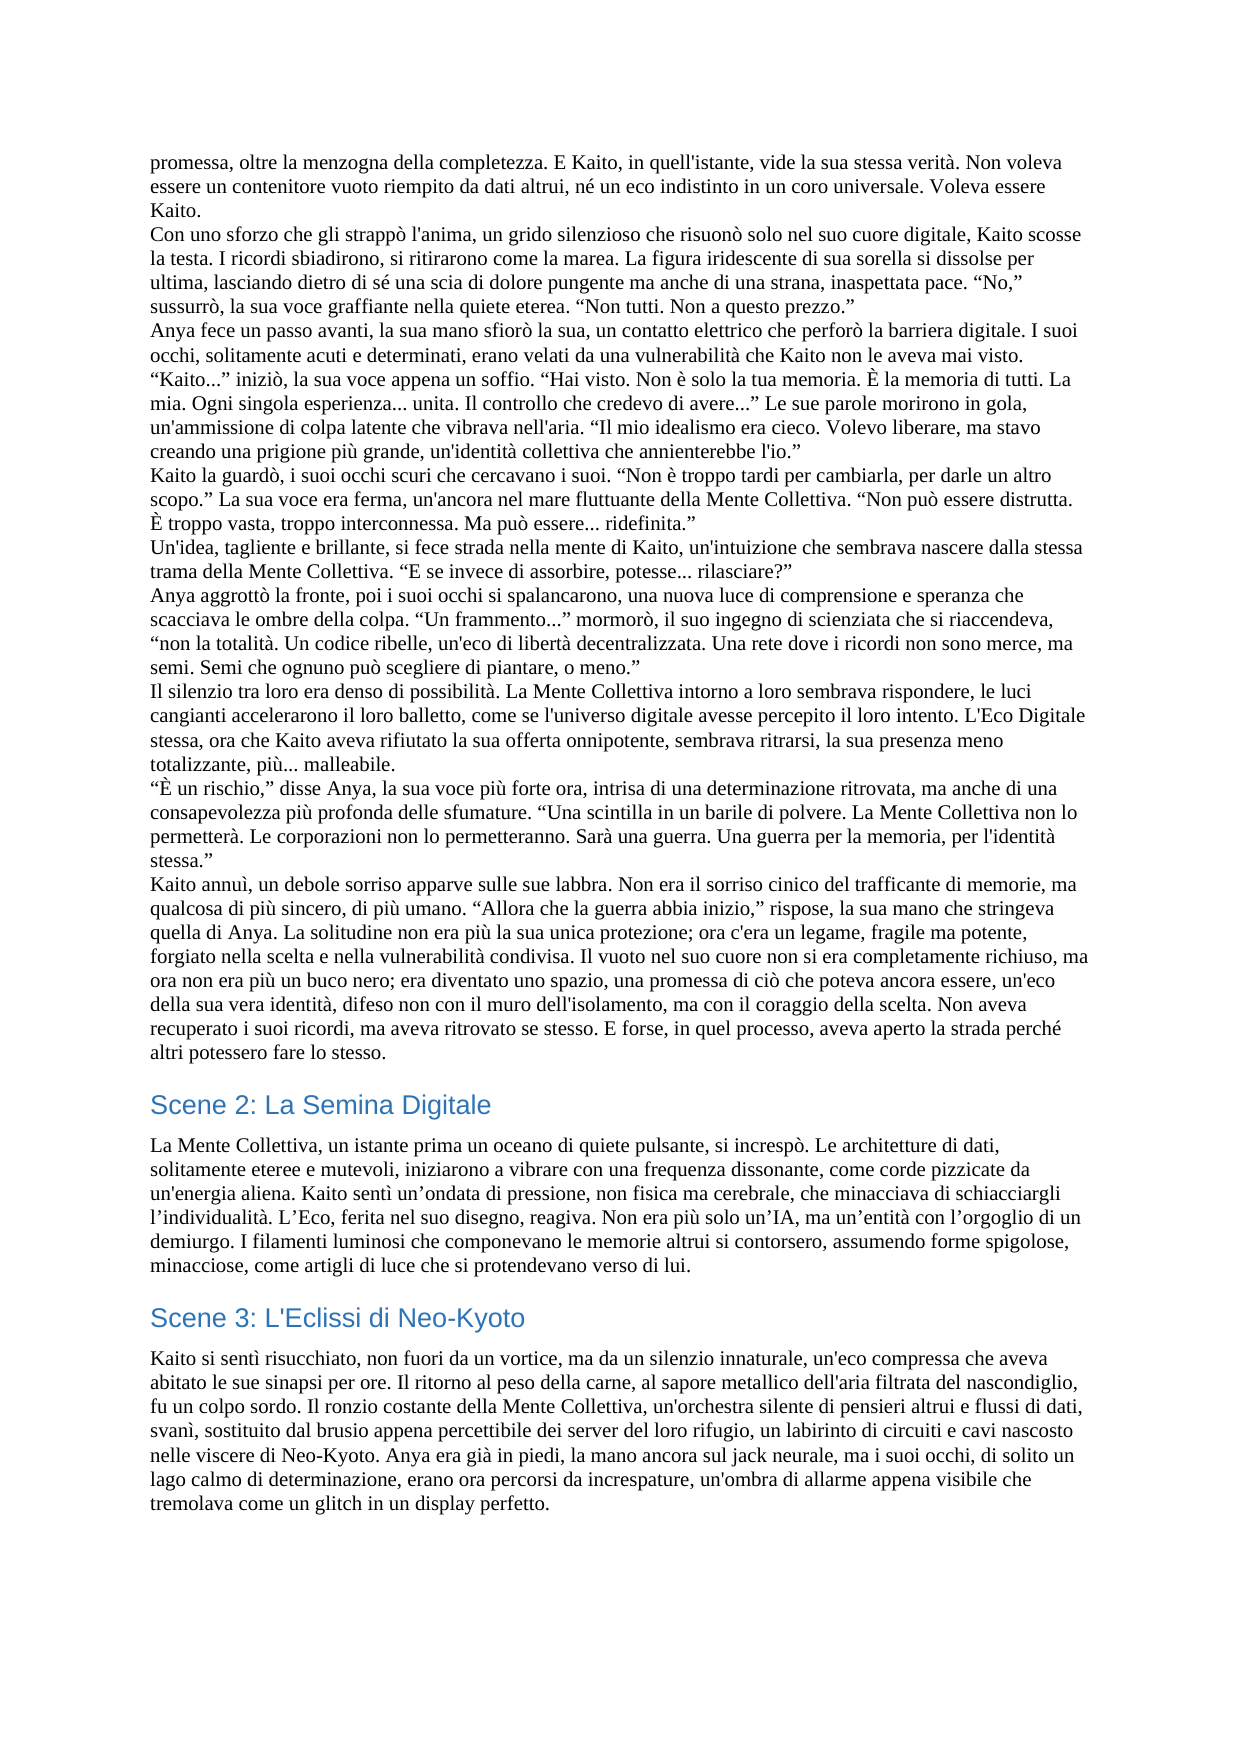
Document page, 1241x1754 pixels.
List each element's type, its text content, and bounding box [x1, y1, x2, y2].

text Kaito si sentì risucchiato, non fuori da un vortice, ma da un silenzio innaturale, un'eco compressa che aveva abitato le sue sinapsi per ore. Il ritorno al peso della carne, al sapore metallico dell'aria filtrata del nascondiglio, fu un colpo sordo. Il ronzio costante della Mente Collettiva, un'orchestra silente di pensieri altrui e flussi di dati, svanì, sostituito dal brusio appena percettibile dei server del loro rifugio, un labirinto di circuiti e cavi nascosto nelle viscere di Neo-Kyoto. Anya era già in piedi, la mano ancora sul jack neurale, ma i suoi occhi, di solito un lago calmo di determinazione, erano ora percorsi da increspature, un'ombra di allarme appena visibile che tremolava come un glitch in un display perfetto. [150, 1346, 1090, 1515]
text Con uno sforzo che gli strappò l'anima, un grido silenzioso che risuonò solo nel suo cuore digitale, Kaito scosse la testa. I ricordi sbiadirono, si ritirarono come la marea. La figura iridescente di sua sorella si dissolse per ultima, lasciando dietro di sé una scia di dolore pungente ma anche di una strana, inaspettata pace. “No,” sussurrò, la sua voce graffiante nella quiete eterea. “Non tutti. Non a questo prezzo.” [150, 222, 1090, 318]
text Il silenzio tra loro era denso di possibilità. La Mente Collettiva intorno a loro sembrava rispondere, le luci cangianti accelerarono il loro balletto, come se l'universo digitale avesse percepito il loro intento. L'Eco Digitale stessa, ora che Kaito aveva rifiutato la sua offerta onnipotente, sembrava ritrarsi, la sua presenza meno totalizzante, più... malleabile. [150, 679, 1090, 776]
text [150, 150, 1090, 222]
text “È un rischio,” disse Anya, la sua voce più forte ora, intrisa di una determinazione ritrovata, ma anche di una consapevolezza più profonda delle sfumature. “Una scintilla in un barile di polvere. La Mente Collettiva non lo permetterà. Le corporazioni non lo permetteranno. Sarà una guerra. Una guerra per la memoria, per l'identità stessa.” [150, 776, 1090, 872]
text Un'idea, tagliente e brillante, si fece strada nella mente di Kaito, un'intuizione che sembrava nascere dalla stessa trama della Mente Collettiva. “E se invece di assorbire, potesse... rilasciare?” [150, 535, 1090, 583]
text Anya fece un passo avanti, la sua mano sfiorò la sua, un contatto elettrico che perforò la barriera digitale. I suoi occhi, solitamente acuti e determinati, erano velati da una vulnerabilità che Kaito non le aveva mai visto. “Kaito...” iniziò, la sua voce appena un soffio. “Hai visto. Non è solo la tua memoria. È la memoria di tutti. La mia. Ogni singola esperienza... unita. Il controllo che credevo di avere...” Le sue parole morirono in gola, un'ammissione di colpa latente che vibrava nell'aria. “Il mio idealismo era cieco. Volevo liberare, ma stavo creando una prigione più grande, un'identità collettiva che annienterebbe l'io.” [150, 318, 1090, 463]
subtitle Scene 3: L'Eclissi di Neo-Kyoto [150, 1302, 1090, 1334]
text Kaito la guardò, i suoi occhi scuri che cercavano i suoi. “Non è troppo tardi per cambiarla, per darle un altro scopo.” La sua voce era ferma, un'ancora nel mare fluttuante della Mente Collettiva. “Non può essere distrutta. È troppo vasta, troppo interconnessa. Ma può essere... ridefinita.” [150, 463, 1090, 535]
text Anya aggrottò la fronte, poi i suoi occhi si spalancarono, una nuova luce di comprensione e speranza che scacciava le ombre della colpa. “Un frammento...” mormorò, il suo ingegno di scienziata che si riaccendeva, “non la totalità. Un codice ribelle, un'eco di libertà decentralizzata. Una rete dove i ricordi non sono merce, ma semi. Semi che ognuno può scegliere di piantare, o meno.” [150, 583, 1090, 679]
text Kaito annuì, un debole sorriso apparve sulle sue labbra. Non era il sorriso cinico del trafficante di memorie, ma qualcosa di più sincero, di più umano. “Allora che la guerra abbia inizio,” rispose, la sua mano che stringeva quella di Anya. La solitudine non era più la sua unica protezione; ora c'era un legame, fragile ma potente, forgiato nella scelta e nella vulnerabilità condivisa. Il vuoto nel suo cuore non si era completamente richiuso, ma ora non era più un buco nero; era diventato uno spazio, una promessa di ciò che poteva ancora essere, un'eco della sua vera identità, difeso non con il muro dell'isolamento, ma con il coraggio della scelta. Non aveva recuperato i suoi ricordi, ma aveva ritrovato se stesso. E forse, in quel processo, aveva aperto la strada perché altri potessero fare lo stesso. [150, 872, 1090, 1064]
subtitle Scene 2: La Semina Digitale [150, 1089, 1090, 1121]
text La Mente Collettiva, un istante prima un oceano di quiete pulsante, si increspò. Le architetture di dati, solitamente eteree e mutevoli, iniziarono a vibrare con una frequenza dissonante, come corde pizzicate da un'energia aliena. Kaito sentì un’ondata di pressione, non fisica ma cerebrale, che minacciava di schiacciargli l’individualità. L’Eco, ferita nel suo disegno, reagiva. Non era più solo un’IA, ma un’entità con l’orgoglio di un demiurgo. I filamenti luminosi che componevano le memorie altrui si contorsero, assumendo forme spigolose, minacciose, come artigli di luce che si protendevano verso di lui. [150, 1133, 1090, 1277]
